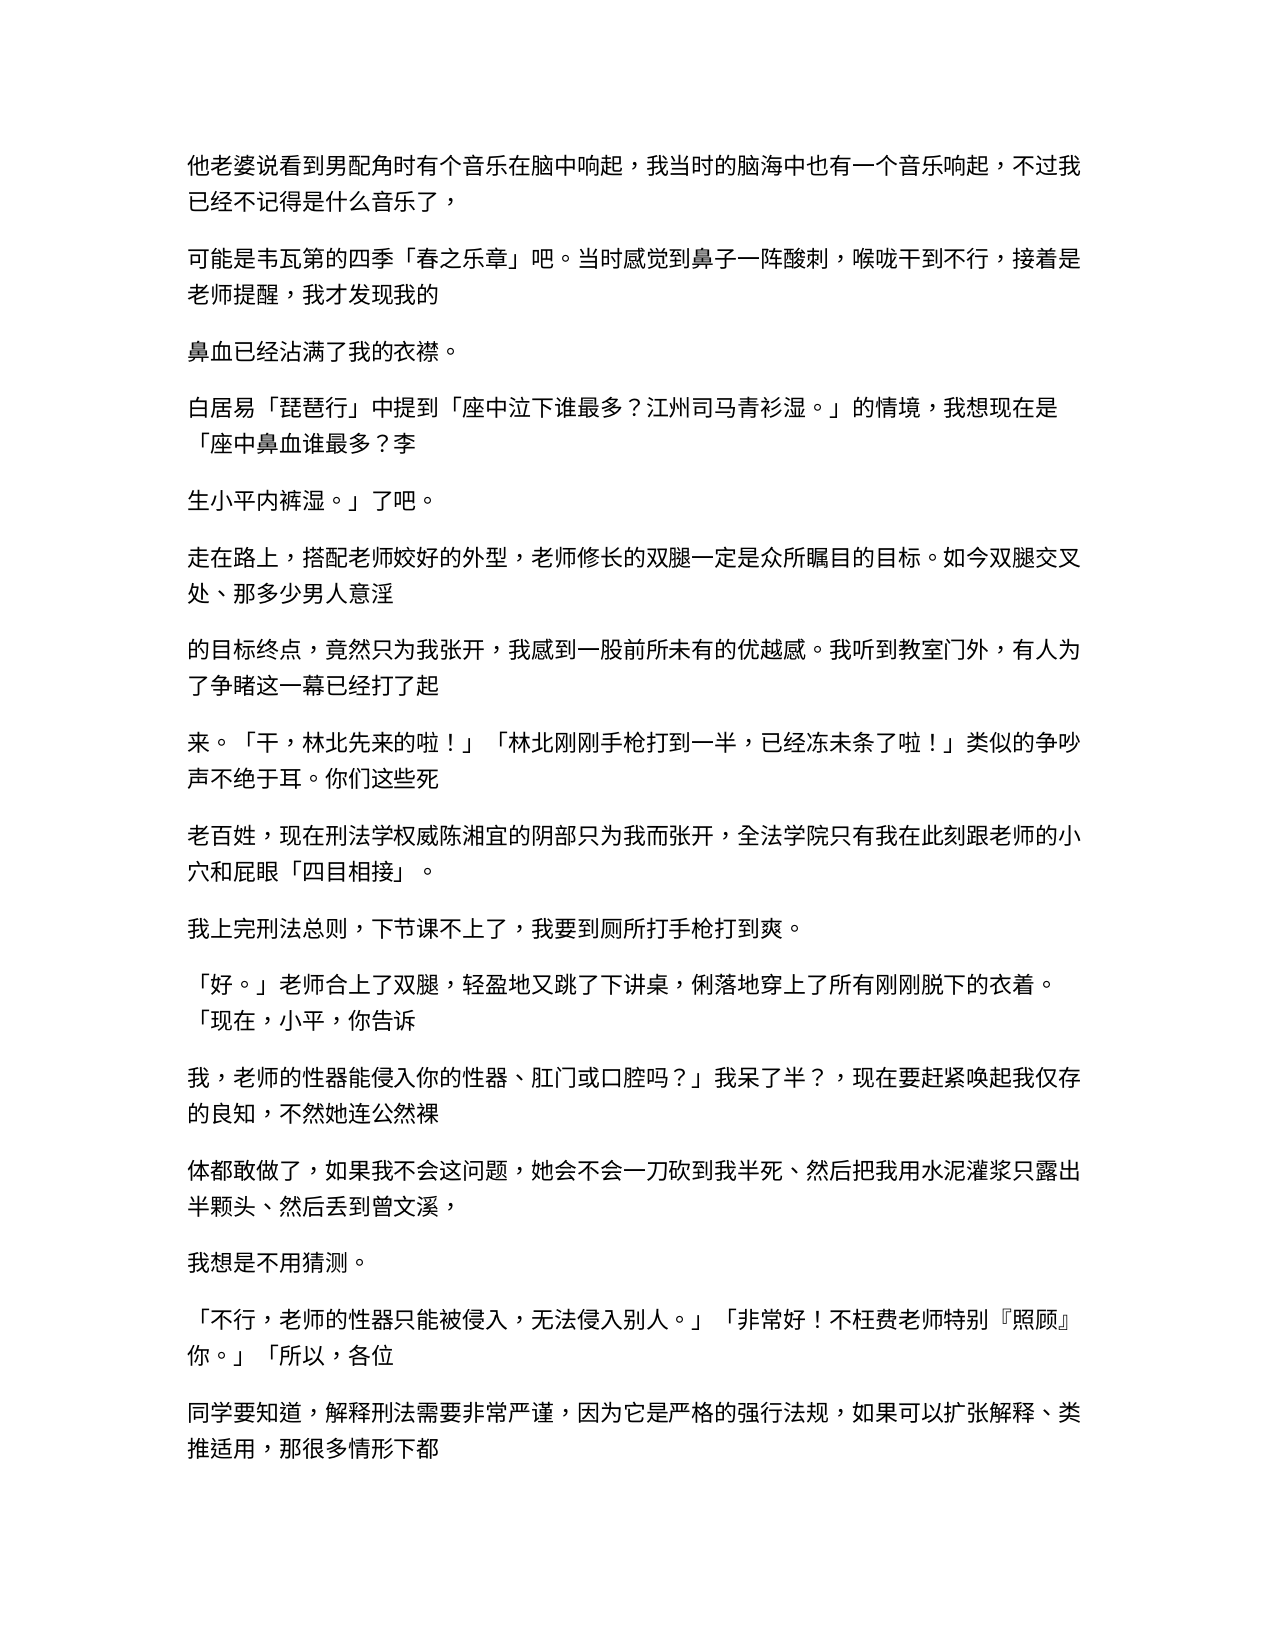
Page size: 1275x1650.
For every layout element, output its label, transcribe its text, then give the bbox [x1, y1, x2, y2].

text 「不行，老师的性器只能被侵入，无法侵入别人。」「非常好！不枉费老师特别『照顾』你。」「所以，各位 [187, 1304, 1087, 1371]
text 老百姓，现在刑法学权威陈湘宜的阴部只为我而张开，全法学院只有我在此刻跟老师的小穴和屁眼「四目相接」。 [187, 820, 1087, 887]
text 可能是韦瓦第的四季「春之乐章」吧。当时感觉到鼻子一阵酸刺，喉咙干到不行，接着是老师提醒，我才发现我的 [187, 243, 1087, 310]
text 他老婆说看到男配角时有个音乐在脑中响起，我当时的脑海中也有一个音乐响起，不过我已经不记得是什么音乐了， [187, 150, 1087, 217]
text 白居易「琵琶行」中提到「座中泣下谁最多？江州司马青衫湿。」的情境，我想现在是「座中鼻血谁最多？李 [187, 392, 1087, 459]
text 体都敢做了，如果我不会这问题，她会不会一刀砍到我半死、然后把我用水泥灌浆只露出半颗头、然后丢到曾文溪， [187, 1155, 1087, 1222]
text 生小平内裤湿。」了吧。 [187, 485, 1087, 516]
text 我上完刑法总则，下节课不上了，我要到厕所打手枪打到爽。 [187, 912, 1087, 944]
text 同学要知道，解释刑法需要非常严谨，因为它是严格的强行法规，如果可以扩张解释、类推适用，那很多情形下都 [187, 1397, 1087, 1464]
text 的目标终点，竟然只为我张开，我感到一股前所未有的优越感。我听到教室门外，有人为了争睹这一幕已经打了起 [187, 634, 1087, 702]
text 我，老师的性器能侵入你的性器、肛门或口腔吗？」我呆了半？，现在要赶紧唤起我仅存的良知，不然她连公然裸 [187, 1062, 1087, 1129]
text 来。「干，林北先来的啦！」「林北刚刚手枪打到一半，已经冻未条了啦！」类似的争吵声不绝于耳。你们这些死 [187, 727, 1087, 794]
text 「好。」老师合上了双腿，轻盈地又跳了下讲桌，俐落地穿上了所有刚刚脱下的衣着。「现在，小平，你告诉 [187, 969, 1087, 1036]
text 走在路上，搭配老师姣好的外型，老师修长的双腿一定是众所瞩目的目标。如今双腿交叉处、那多少男人意淫 [187, 542, 1087, 609]
text 鼻血已经沾满了我的衣襟。 [187, 335, 1087, 367]
text 我想是不用猜测。 [187, 1247, 1087, 1279]
